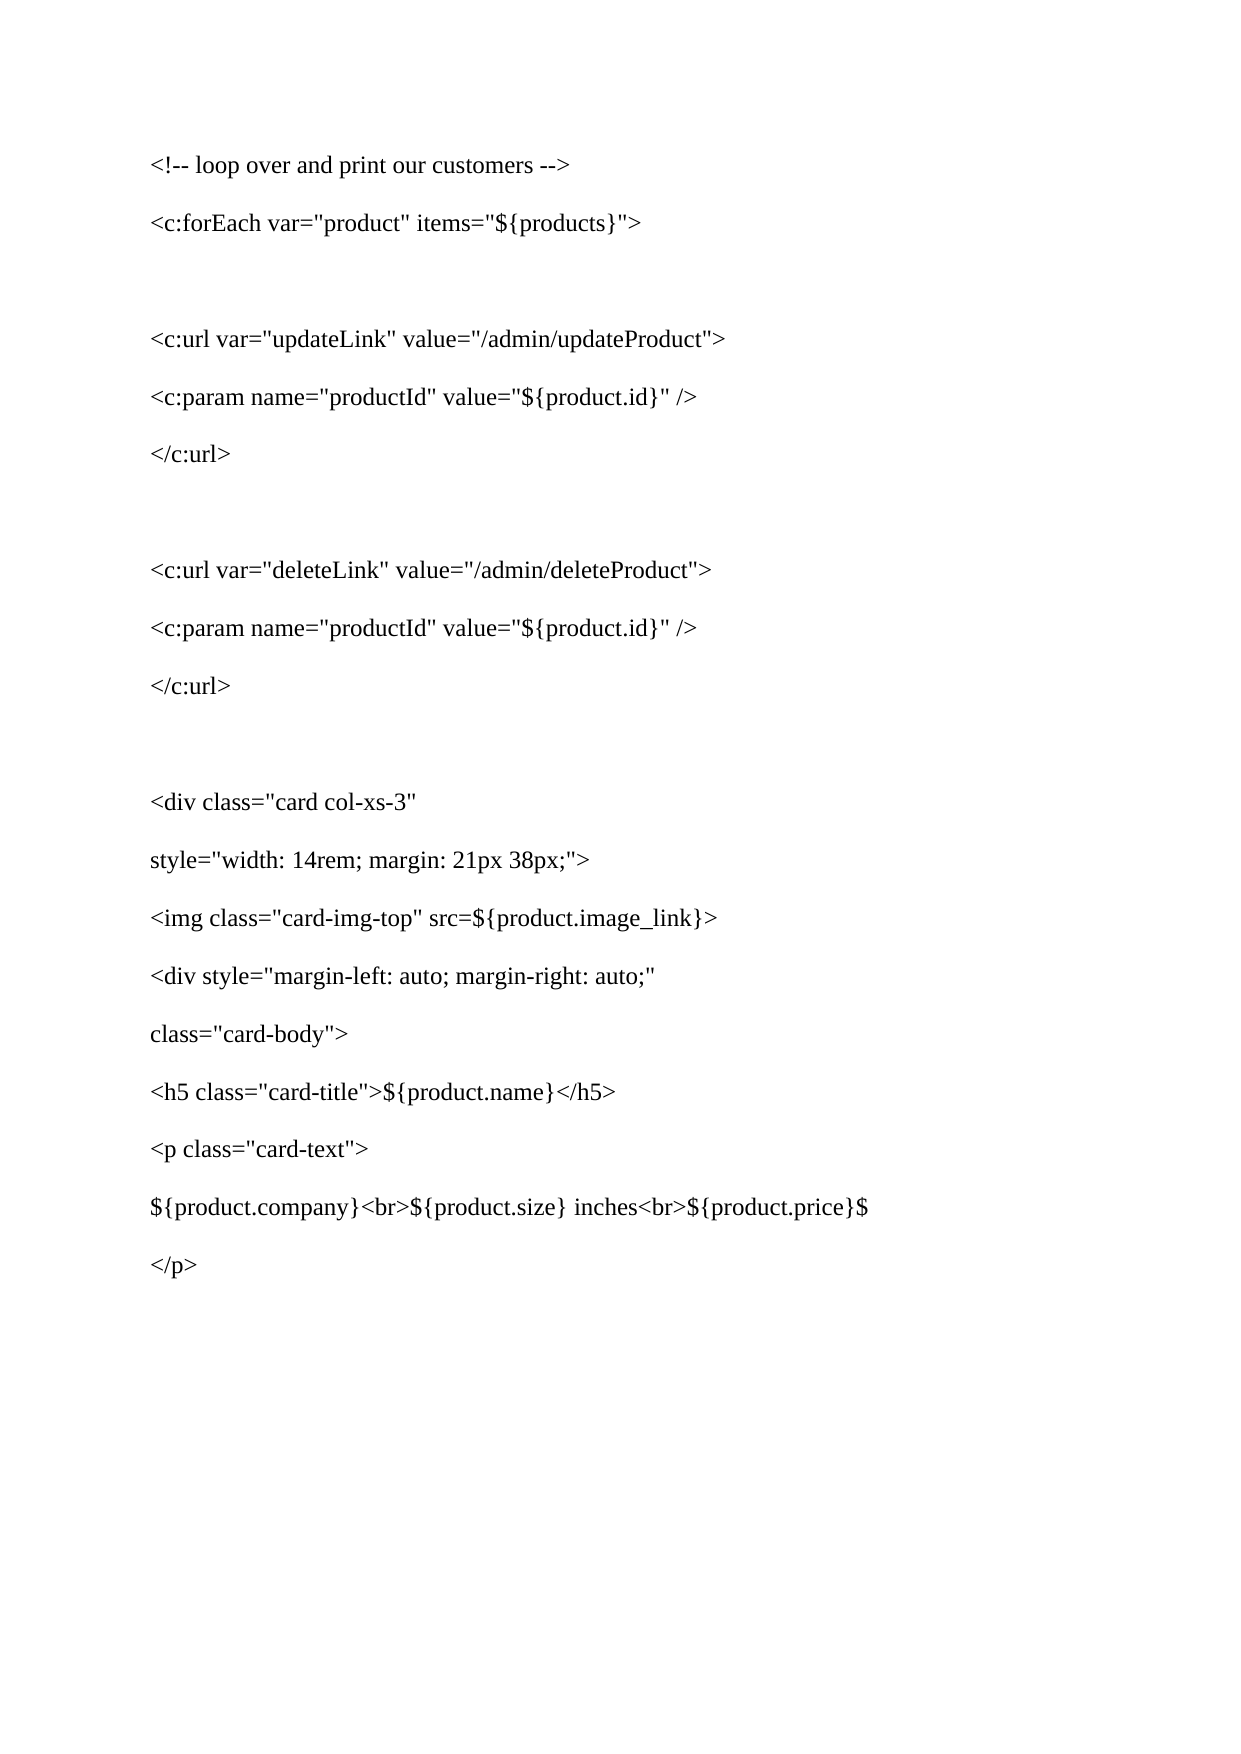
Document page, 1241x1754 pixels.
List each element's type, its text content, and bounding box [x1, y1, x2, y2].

subtitle <c:url var="deleteLink" value="/admin/deleteProduct"> [150, 555, 1090, 584]
subtitle <c:url var="updateLink" value="/admin/updateProduct"> [150, 324, 1090, 352]
subtitle style="width: 14rem; margin: 21px 38px;"> [150, 845, 1090, 874]
subtitle </c:url> [150, 671, 1090, 700]
subtitle <c:forEach var="product" items="${products}"> [150, 208, 1090, 237]
subtitle <div class="card col-xs-3" [150, 787, 1090, 816]
subtitle ${product.company}<br>${product.size} inches<br>${product.price}$ [150, 1192, 1090, 1221]
subtitle </p> [150, 1250, 1090, 1279]
subtitle class="card-body"> [150, 1019, 1090, 1047]
subtitle <div style="margin-left: auto; margin-right: auto;" [150, 961, 1090, 989]
subtitle <p class="card-text"> [150, 1134, 1090, 1163]
subtitle <h5 class="card-title">${product.name}</h5> [150, 1077, 1090, 1105]
subtitle <c:param name="productId" value="${product.id}" /> [150, 382, 1090, 410]
subtitle <!-- loop over and print our customers --> [150, 150, 1090, 179]
subtitle </c:url> [150, 439, 1090, 468]
subtitle <img class="card-img-top" src=${product.image_link}> [150, 903, 1090, 932]
subtitle <c:param name="productId" value="${product.id}" /> [150, 613, 1090, 642]
